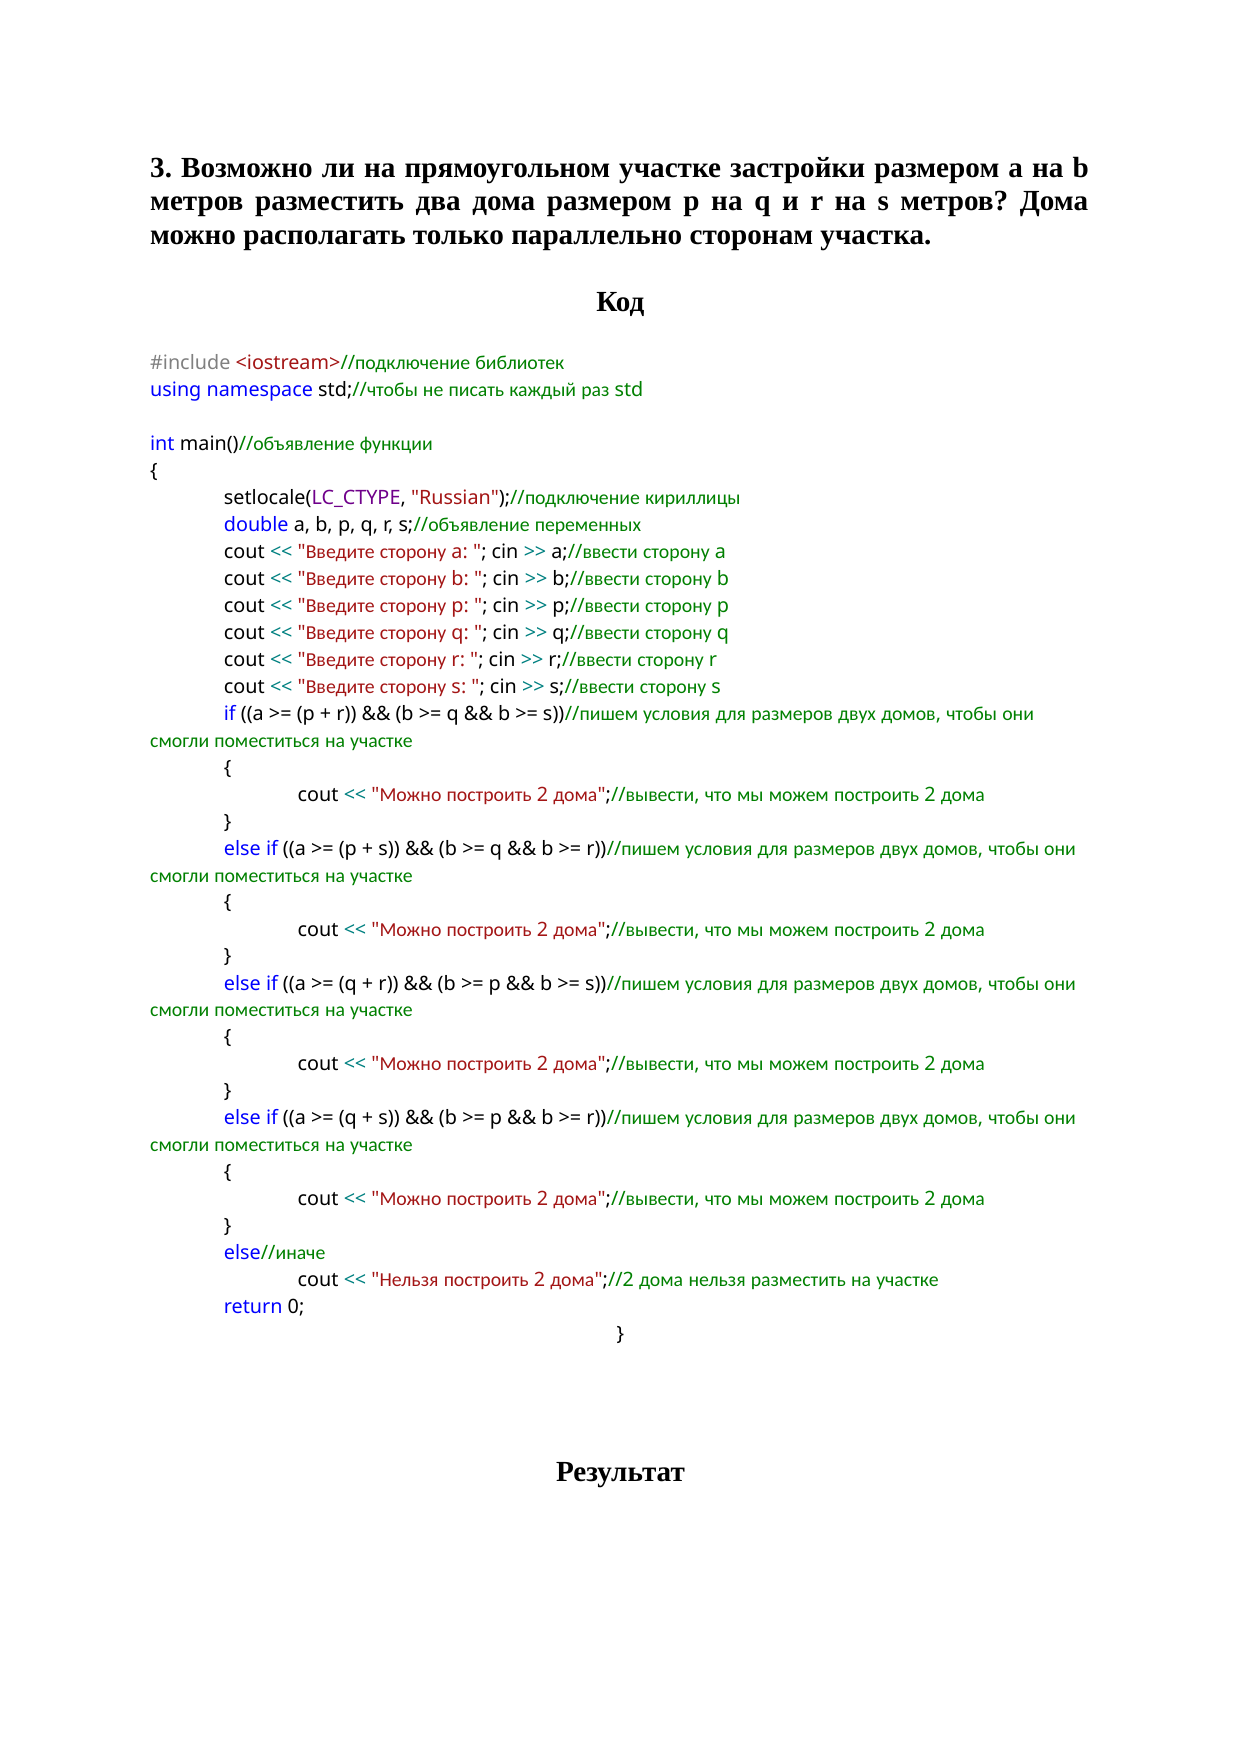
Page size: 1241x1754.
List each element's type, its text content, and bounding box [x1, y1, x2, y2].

text cout << "Введите сторону s: "; cin >> s;//ввести сторону s [150, 672, 1090, 699]
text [150, 150, 1090, 251]
text } Результат 4. Пройдет ли шар радиуса r через ромбообразное отверстие с диагоналями p и q? Код [150, 1319, 1090, 1542]
text cout << "Можно построить 2 дома";//вывести, что мы можем построить 2 дома [150, 1050, 1090, 1077]
text { [150, 1023, 1090, 1050]
text double a, b, p, q, r, s;//объявление переменных [150, 510, 1090, 537]
text using namespace std;//чтобы не писать каждый раз std [150, 375, 1090, 402]
text } [150, 807, 1090, 834]
text { [150, 753, 1090, 780]
text setlocale(LC_CTYPE, "Russian");//подключение кириллицы [150, 483, 1090, 510]
text return 0; [150, 1292, 1090, 1319]
text if ((a >= (p + r)) && (b >= q && b >= s))//пишем условия для размеров двух домов, чтобы они смогли поместиться на участке [150, 699, 1090, 753]
text { [150, 456, 1090, 483]
text else if ((a >= (q + s)) && (b >= p && b >= r))//пишем условия для размеров двух домов, чтобы они смогли поместиться на участке [150, 1104, 1090, 1158]
text { [150, 888, 1090, 915]
text cout << "Можно построить 2 дома";//вывести, что мы можем построить 2 дома [150, 1184, 1090, 1212]
text } [150, 942, 1090, 969]
text else if ((a >= (p + s)) && (b >= q && b >= r))//пишем условия для размеров двух домов, чтобы они смогли поместиться на участке [150, 834, 1090, 888]
text } [150, 1077, 1090, 1104]
text #include <iostream>//подключение библиотек [150, 348, 1090, 375]
text cout << "Нельзя построить 2 дома";//2 дома нельзя разместить на участке [150, 1266, 1090, 1292]
text else//иначе [150, 1238, 1090, 1266]
text cout << "Можно построить 2 дома";//вывести, что мы можем построить 2 дома [150, 780, 1090, 807]
text } [150, 1212, 1090, 1238]
text cout << "Введите сторону a: "; cin >> a;//ввести сторону a [150, 537, 1090, 564]
text cout << "Введите сторону r: "; cin >> r;//ввести сторону r [150, 645, 1090, 672]
text else if ((a >= (q + r)) && (b >= p && b >= s))//пишем условия для размеров двух домов, чтобы они смогли поместиться на участке [150, 969, 1090, 1023]
text cout << "Введите сторону b: "; cin >> b;//ввести сторону b [150, 564, 1090, 591]
text cout << "Можно построить 2 дома";//вывести, что мы можем построить 2 дома [150, 915, 1090, 942]
text Код [150, 251, 1090, 348]
text cout << "Введите сторону q: "; cin >> q;//ввести сторону q [150, 618, 1090, 645]
text int main()//объявление функции [150, 429, 1090, 456]
text cout << "Введите сторону p: "; cin >> p;//ввести сторону p [150, 591, 1090, 618]
text { [150, 1158, 1090, 1184]
